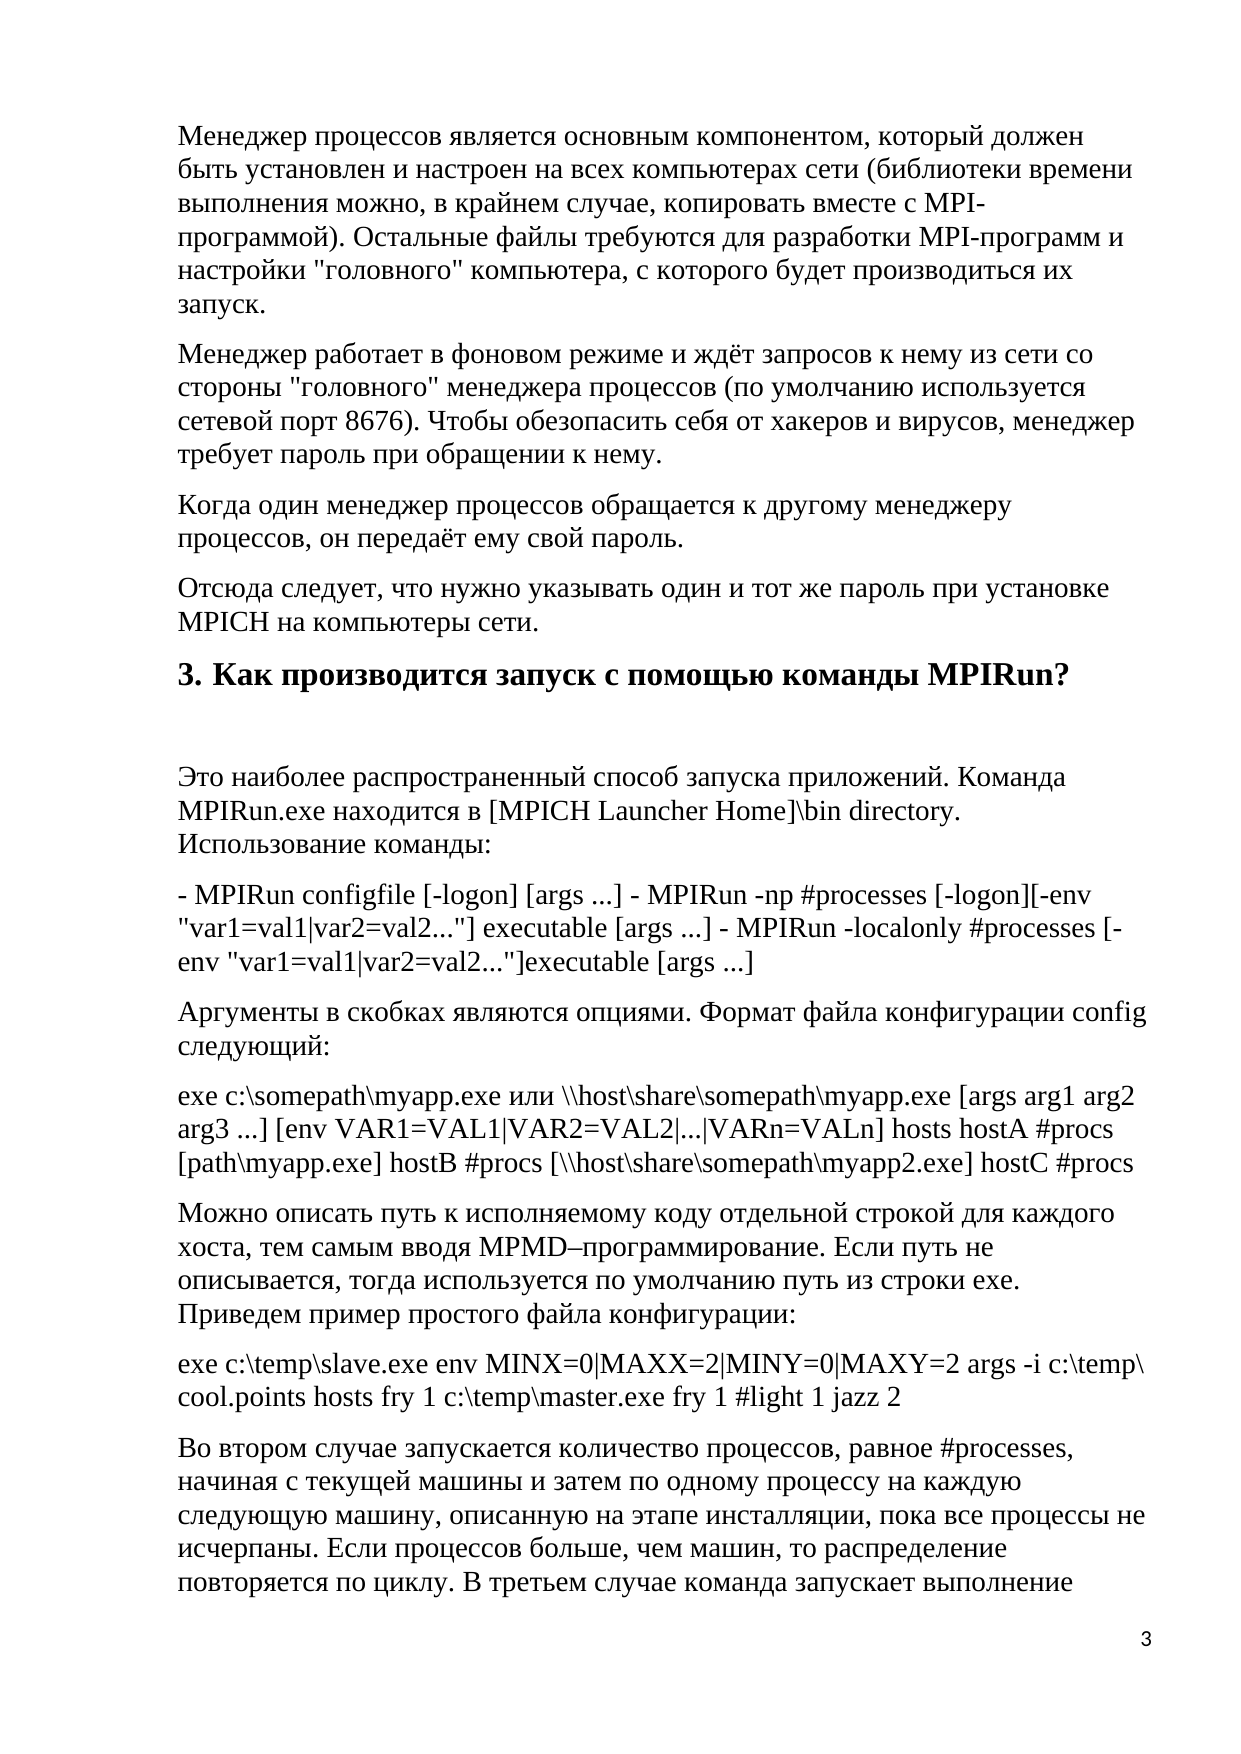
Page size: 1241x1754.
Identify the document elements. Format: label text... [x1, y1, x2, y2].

text exe c:\somepath\myapp.exe или \\host\share\somepath\myapp.exe [args arg1 arg2 arg3 ...] [env VAR1=VAL1|VAR2=VAL2|...|VARn=VALn] hosts hostA #procs [path\myapp.exe] hostB #procs [\\host\share\somepath\myapp2.exe] hostC #procs [177, 1078, 1152, 1178]
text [177, 1430, 1152, 1597]
text - MPIRun configfile [-logon] [args ...] - MPIRun -np #processes [-logon][-env "var1=val1|var2=val2..."] executable [args ...] - MPIRun -localonly #processes [-env "var1=val1|var2=val2..."]executable [args ...] [177, 877, 1152, 977]
text Можно описать путь к исполняемому коду отдельной строкой для каждого хоста, тем самым вводя MPMD–программирование. Если путь не описывается, тогда используется по умолчанию путь из строки exe. Приведем пример простого файла конфигурации: [177, 1195, 1152, 1329]
text Это наиболее распространенный способ запуска приложений. Команда MPIRun.exe находится в [MPICH Launcher Home]\bin directory. Использование команды: [177, 759, 1152, 860]
text exe c:\temp\slave.exe env MINX=0|MAXX=2|MINY=0|MAXY=2 args -i c:\temp\cool.points hosts fry 1 c:\temp\master.exe fry 1 #light 1 jazz 2 [177, 1346, 1152, 1413]
text Когда один менеджер процессов обращается к другому менеджеру процессов, он передаёт ему свой пароль. [177, 487, 1152, 554]
text Менеджер работает в фоновом режиме и ждёт запросов к нему из сети со стороны "головного" менеджера процессов (по умолчанию используется сетевой порт 8676). Чтобы обезопасить себя от хакеров и вирусов, менеджер требует пароль при обращении к нему. [177, 336, 1152, 470]
text Аргументы в скобках являются опциями. Формат файла конфигурации config следующий: [177, 994, 1152, 1061]
text 3. Как производится запуск с помощью команды MPIRun? [177, 654, 1152, 693]
text Менеджер процессов является основным компонентом, который должен быть установлен и настроен на всех компьютерах сети (библиотеки времени выполнения можно, в крайнем случае, копировать вместе с MPI-программой). Остальные файлы требуются для разработки MPI-программ и настройки "головного" компьютера, с которого будет производиться их запуск. [177, 118, 1152, 319]
text Отсюда следует, что нужно указывать один и тот же пароль при установке MPICH на компьютеры сети. [177, 571, 1152, 638]
